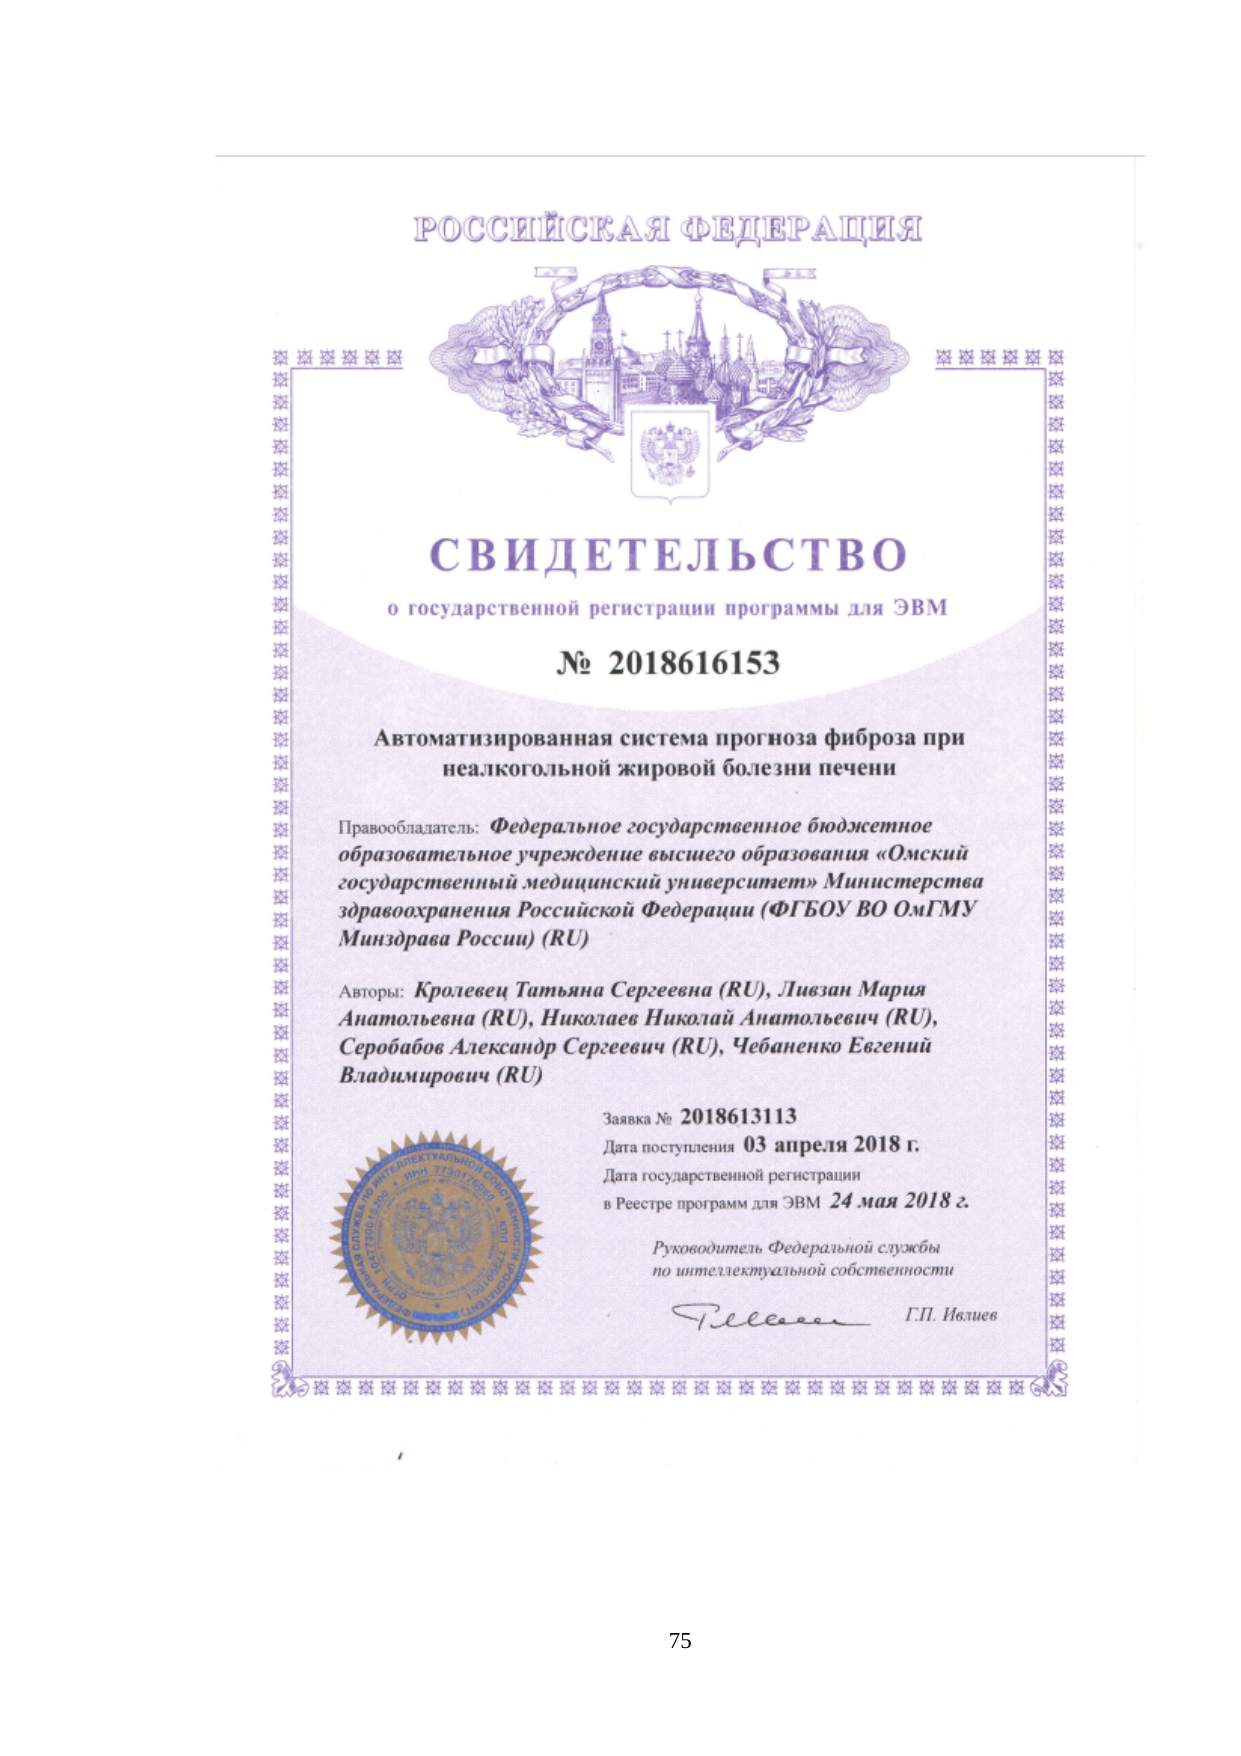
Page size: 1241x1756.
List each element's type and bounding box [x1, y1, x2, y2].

picture [215, 152, 1145, 1469]
